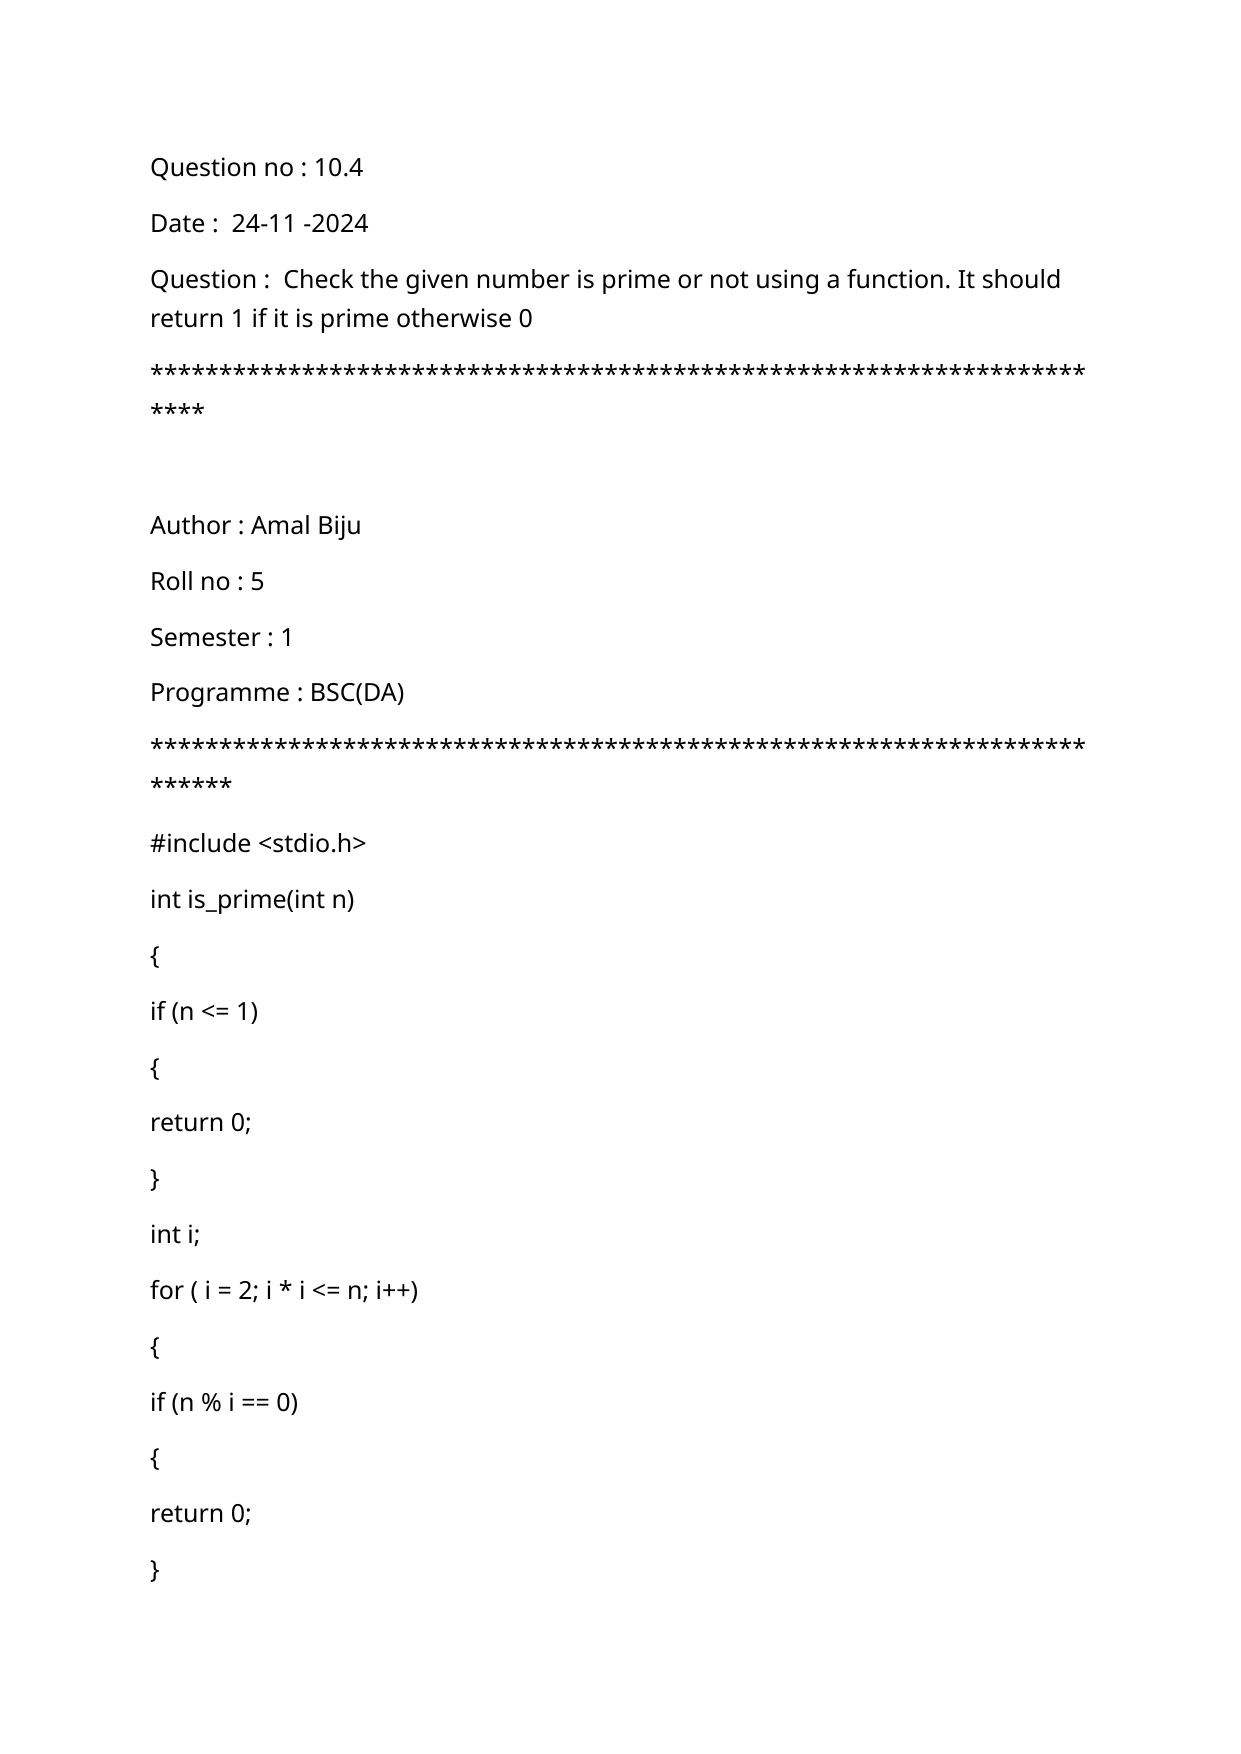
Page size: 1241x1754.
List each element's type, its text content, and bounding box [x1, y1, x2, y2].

text Question no : 10.4 [150, 150, 1090, 184]
text } [150, 1552, 1090, 1586]
text Roll no : 5 [150, 563, 1090, 597]
text return 0; [150, 1496, 1090, 1530]
text ************************************************************************** [150, 731, 1090, 804]
text { [150, 1440, 1090, 1474]
text ************************************************************************ [150, 357, 1090, 430]
text #include <stdio.h> [150, 826, 1090, 860]
text return 0; [150, 1105, 1090, 1139]
text if (n % i == 0) [150, 1384, 1090, 1418]
text Programme : BSC(DA) [150, 675, 1090, 709]
text if (n <= 1) [150, 993, 1090, 1027]
text Date : 24-11 -2024 [150, 206, 1090, 240]
text Author : Amal Biju [150, 507, 1090, 542]
text int i; [150, 1217, 1090, 1251]
text } [150, 1161, 1090, 1195]
text { [150, 937, 1090, 972]
text Semester : 1 [150, 619, 1090, 653]
text Question : Check the given number is prime or not using a function. It should return 1 if it is prime otherwise 0 [150, 262, 1090, 335]
text for ( i = 2; i * i <= n; i++) [150, 1272, 1090, 1307]
text { [150, 1049, 1090, 1083]
text int is_prime(int n) [150, 882, 1090, 916]
text { [150, 1328, 1090, 1362]
